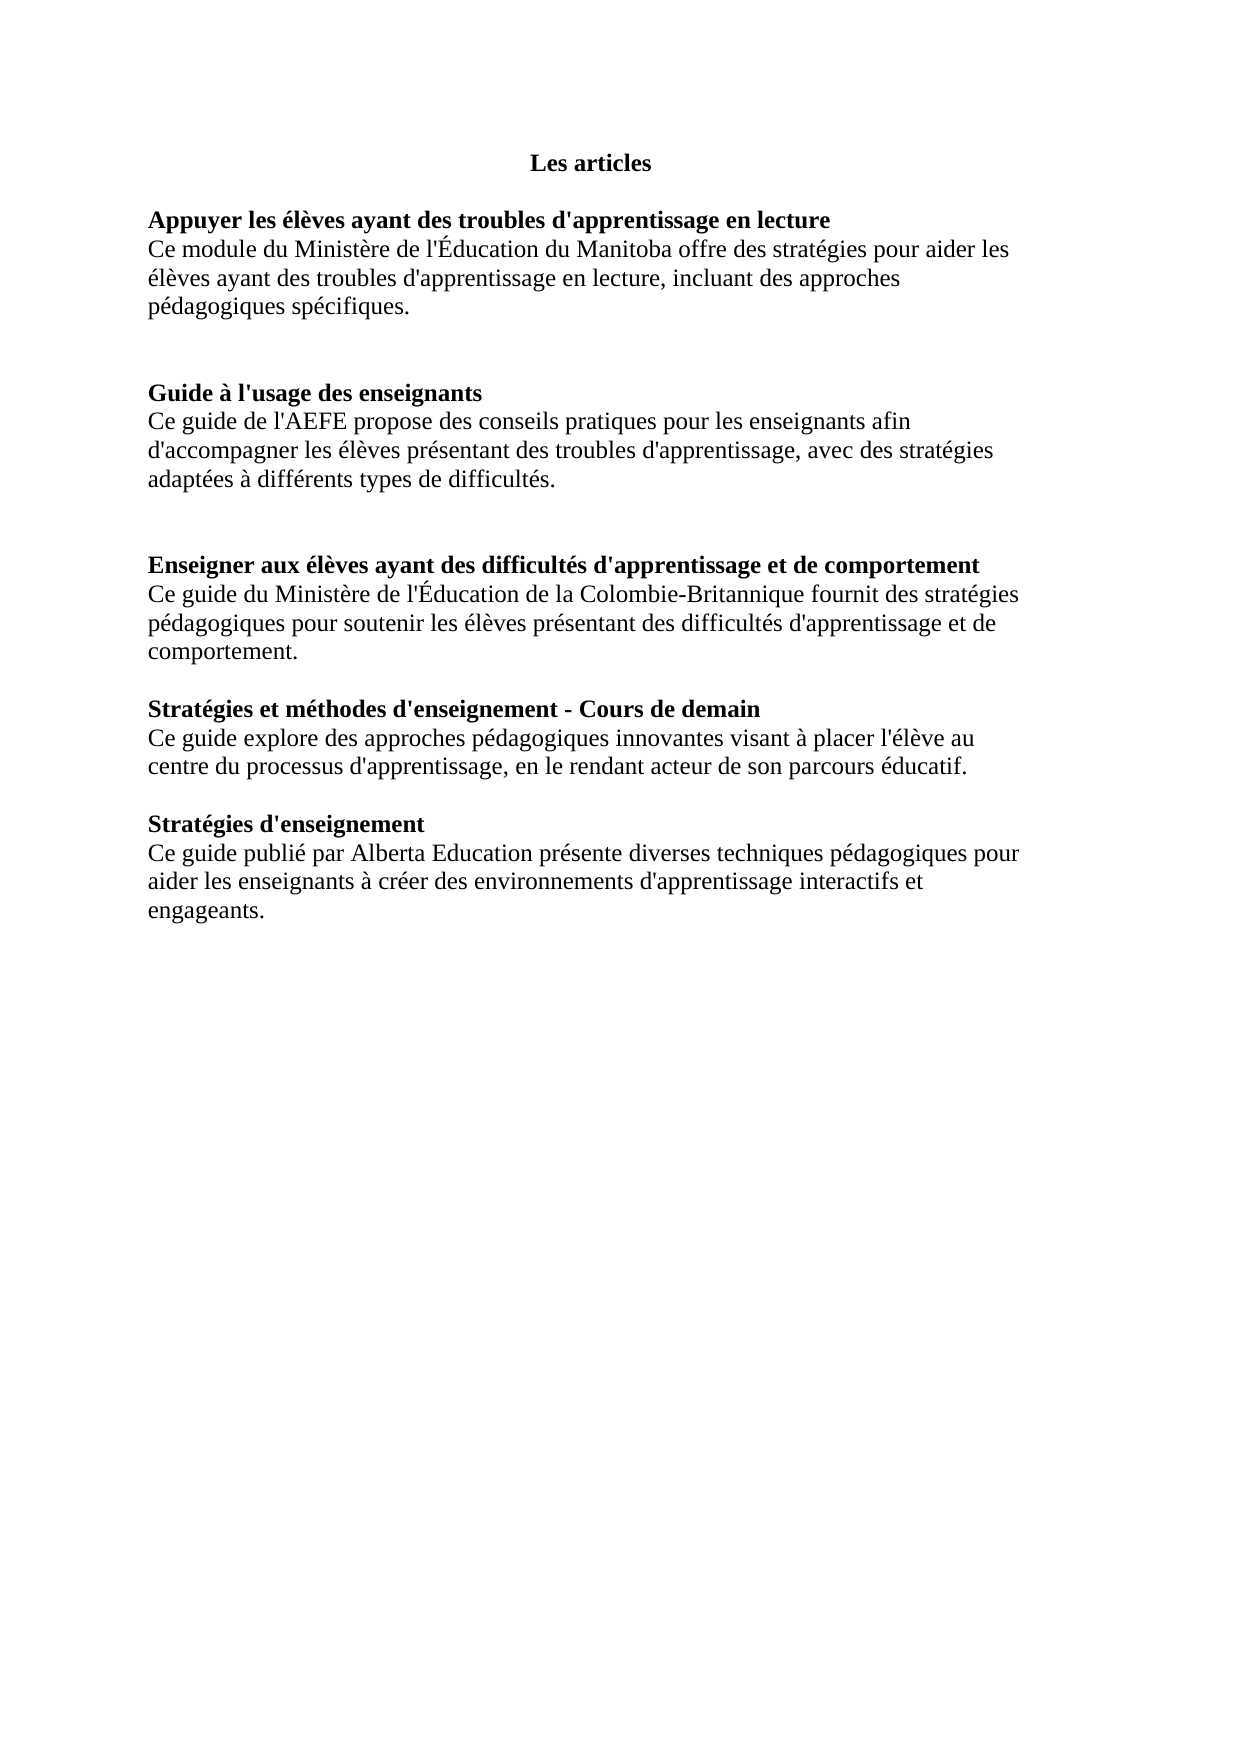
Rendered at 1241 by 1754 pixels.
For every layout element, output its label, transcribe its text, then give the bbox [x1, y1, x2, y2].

text Guide à l'usage des enseignants Ce guide de l'AEFE propose des conseils pratiques pour les enseignants afin d'accompagner les élèves présentant des troubles d'apprentissage, avec des stratégies adaptées à différents types de difficultés. [148, 378, 1033, 493]
text Enseigner aux élèves ayant des difficultés d'apprentissage et de comportement Ce guide du Ministère de l'Éducation de la Colombie-Britannique fournit des stratégies pédagogiques pour soutenir les élèves présentant des difficultés d'apprentissage et de comportement. [148, 550, 1033, 665]
text Stratégies et méthodes d'enseignement - Cours de demain Ce guide explore des approches pédagogiques innovantes visant à placer l'élève au centre du processus d'apprentissage, en le rendant acteur de son parcours éducatif. [148, 694, 1033, 780]
text Appuyer les élèves ayant des troubles d'apprentissage en lecture Ce module du Ministère de l'Éducation du Manitoba offre des stratégies pour aider les élèves ayant des troubles d'apprentissage en lecture, incluant des approches pédagogiques spécifiques. [148, 205, 1033, 320]
text Les articles [148, 148, 1033, 176]
text Stratégies d'enseignement Ce guide publié par Alberta Education présente diverses techniques pédagogiques pour aider les enseignants à créer des environnements d'apprentissage interactifs et engageants. [148, 809, 1033, 924]
